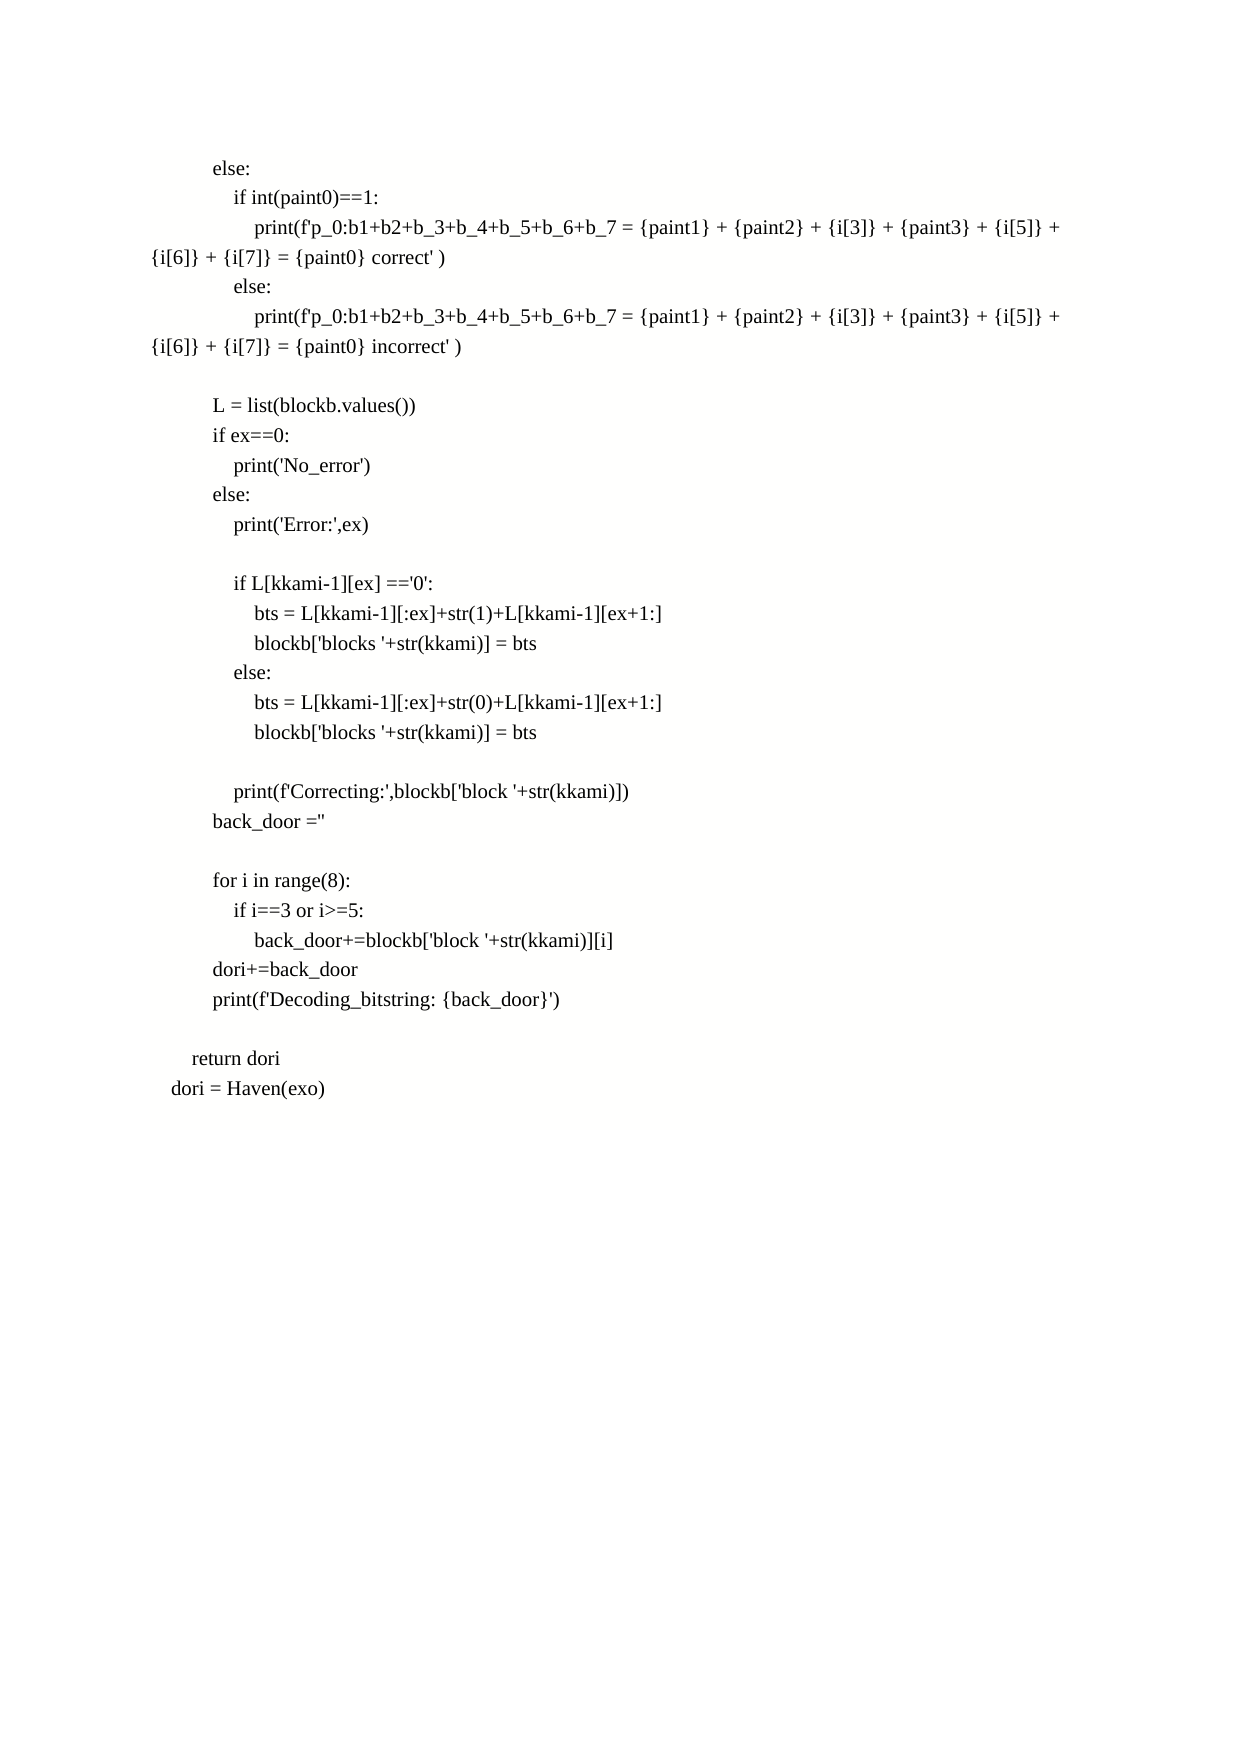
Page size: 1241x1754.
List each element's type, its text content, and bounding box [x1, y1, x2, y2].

text bts = L[kkami-1][:ex]+str(0)+L[kkami-1][ex+1:] [150, 684, 1090, 714]
text back_door+=blockb['block '+str(kkami)][i] [150, 922, 1090, 952]
text print(f'p_0:b1+b2+b_3+b_4+b_5+b_6+b_7 = {paint1} + {paint2} + {i[3]} + {paint3} + {i[5]} + {i[6]} + {i[7]} = {paint0} incorrect' ) [150, 298, 1090, 358]
text else: [150, 655, 1090, 684]
text back_door ='' [150, 803, 1090, 833]
text if i==3 or i>=5: [150, 892, 1090, 922]
text dori = Haven(exo) [150, 1070, 1090, 1100]
text if int(paint0)==1: [150, 180, 1090, 209]
text else: [150, 150, 1090, 180]
text L = list(blockb.values()) [150, 387, 1090, 417]
text bts = L[kkami-1][:ex]+str(1)+L[kkami-1][ex+1:] [150, 595, 1090, 625]
text return dori [150, 1041, 1090, 1070]
text blockb['blocks '+str(kkami)] = bts [150, 714, 1090, 744]
text print(f'Correcting:',blockb['block '+str(kkami)]) [150, 773, 1090, 803]
text print('No_error') [150, 447, 1090, 477]
text if ex==0: [150, 417, 1090, 447]
text dori+=back_door [150, 952, 1090, 981]
text for i in range(8): [150, 862, 1090, 892]
text print('Error:',ex) [150, 506, 1090, 536]
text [150, 209, 1090, 269]
text print(f'Decoding_bitstring: {back_door}') [150, 981, 1090, 1011]
text else: [150, 477, 1090, 506]
text blockb['blocks '+str(kkami)] = bts [150, 625, 1090, 655]
text else: [150, 269, 1090, 298]
text if L[kkami-1][ex] =='0': [150, 566, 1090, 595]
